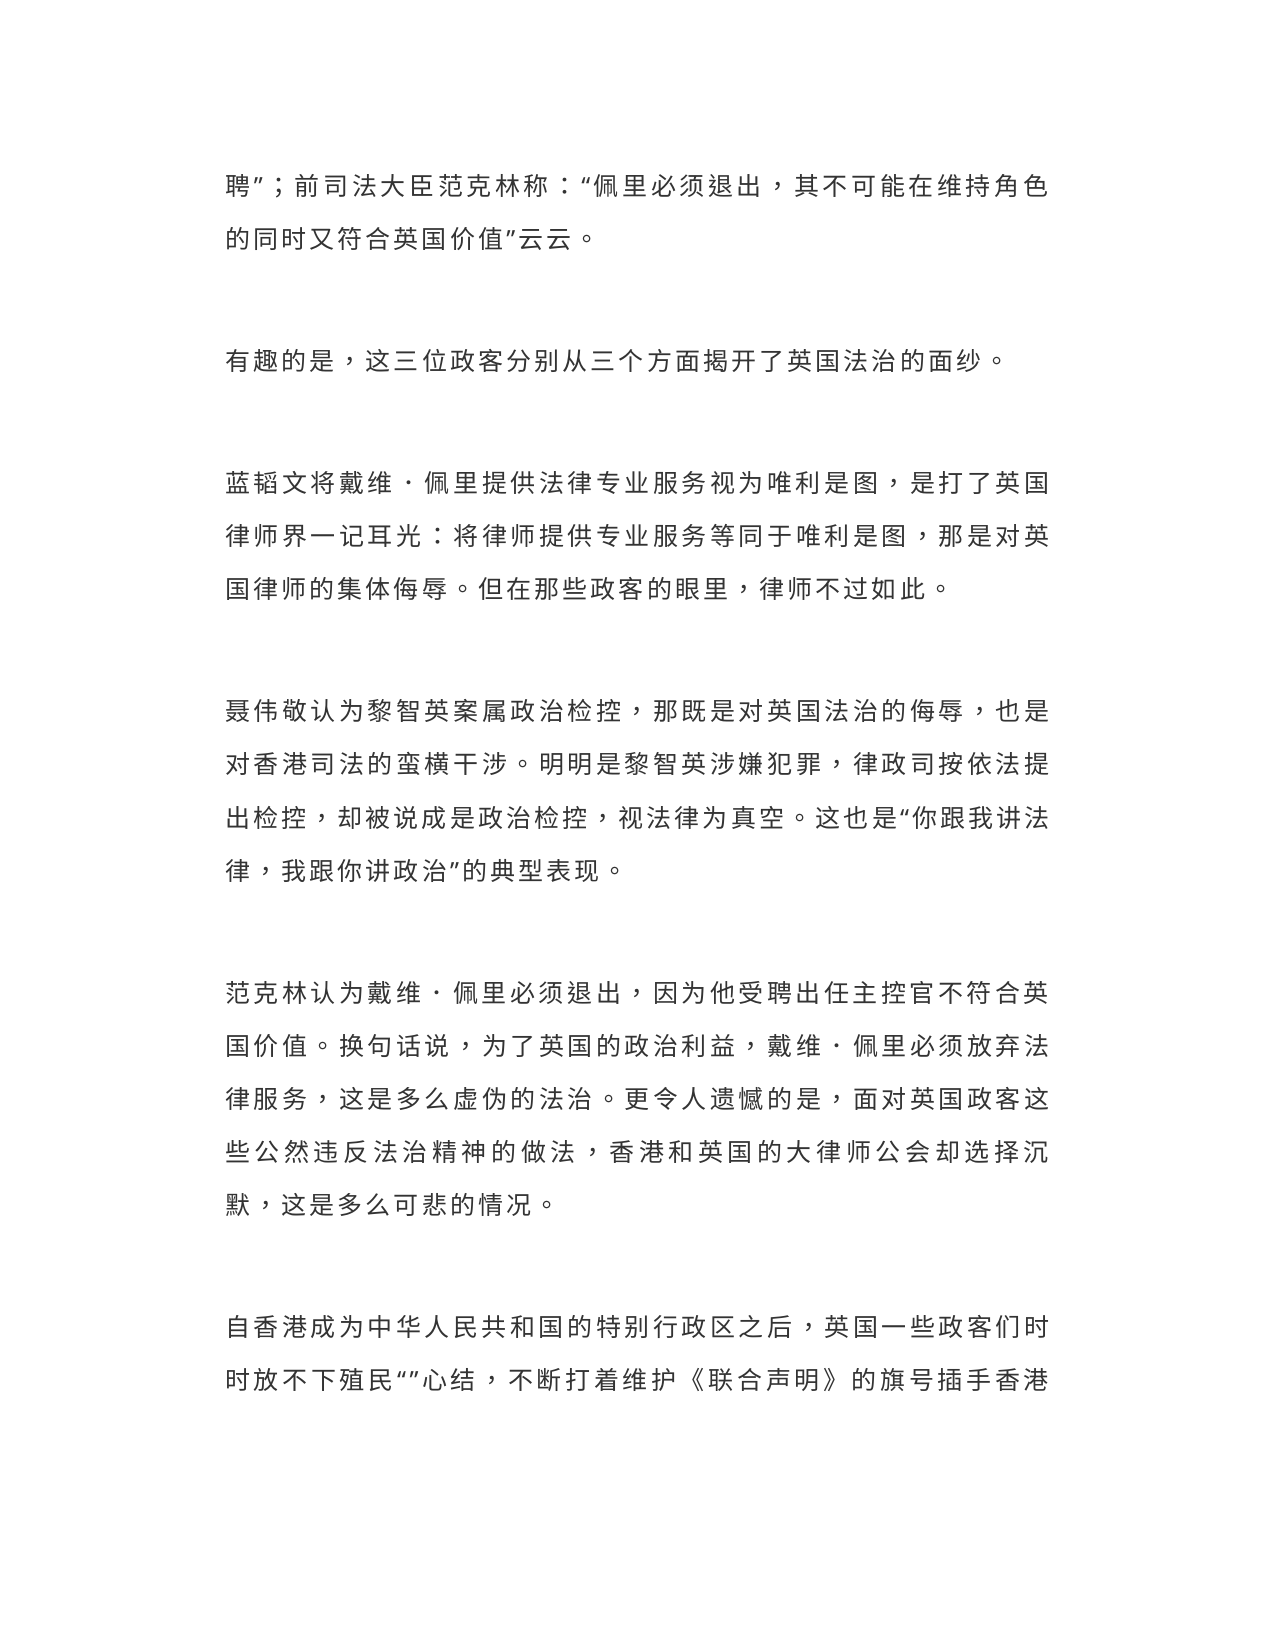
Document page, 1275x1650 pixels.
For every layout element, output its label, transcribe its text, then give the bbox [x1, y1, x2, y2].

text 范克林认为戴维．佩里必须退出，因为他受聘出任主控官不符合英国价值。换句话说，为了英国的政治利益，戴维．佩里必须放弃法律服务，这是多么虚伪的法治。更令人遗憾的是，面对英国政客这些公然违反法治精神的做法，香港和英国的大律师公会却选择沉默，这是多么可悲的情况。 [225, 956, 1050, 1222]
text 有趣的是，这三位政客分别从三个方面揭开了英国法治的面纱。 [225, 325, 1050, 378]
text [225, 1291, 1050, 1397]
text 聂伟敬认为黎智英案属政治检控，那既是对英国法治的侮辱，也是对香港司法的蛮横干涉。明明是黎智英涉嫌犯罪，律政司按依法提出检控，却被说成是政治检控，视法律为真空。这也是“你跟我讲法律，我跟你讲政治”的典型表现。 [225, 675, 1050, 887]
text 蓝韬文将戴维．佩里提供法律专业服务视为唯利是图，是打了英国律师界一记耳光：将律师提供专业服务等同于唯利是图，那是对英国律师的集体侮辱。但在那些政客的眼里，律师不过如此。 [225, 447, 1050, 606]
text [225, 150, 1050, 256]
